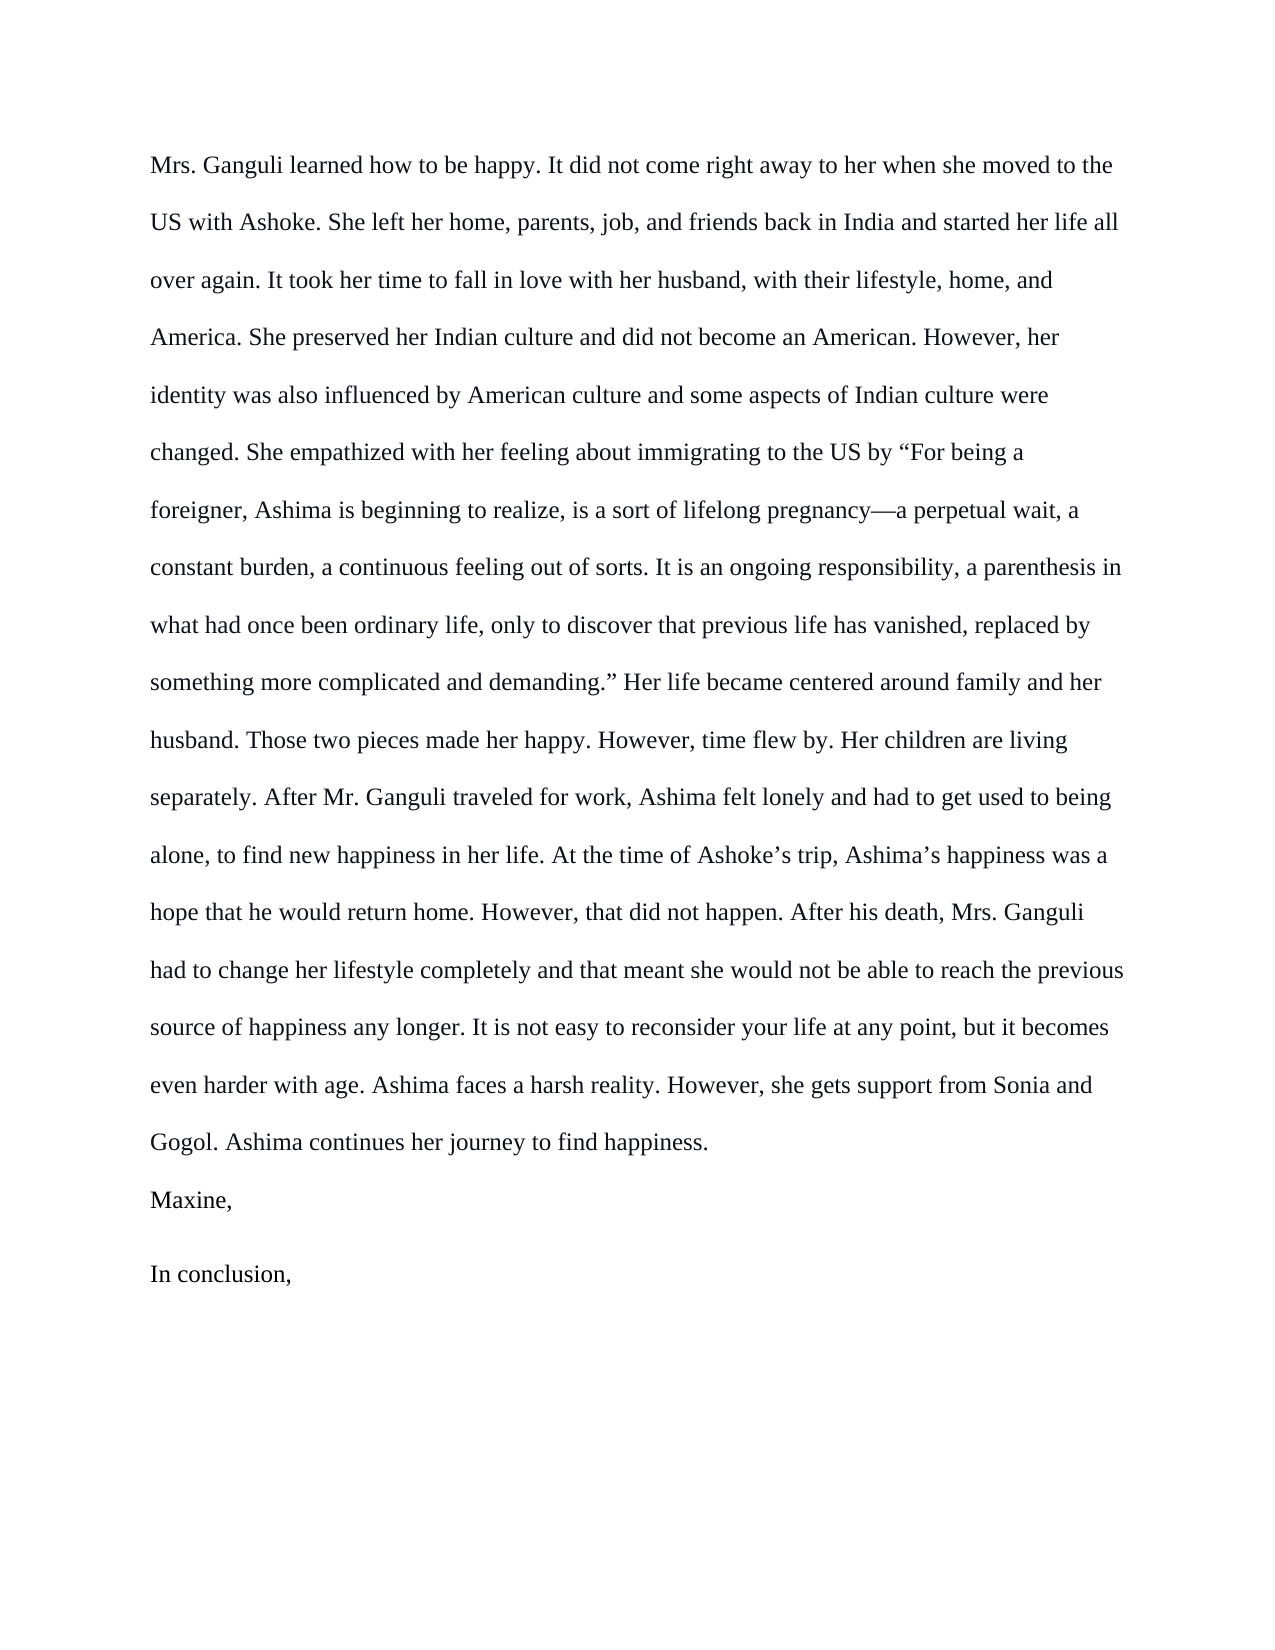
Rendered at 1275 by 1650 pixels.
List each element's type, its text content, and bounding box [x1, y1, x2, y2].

text Maxine, [150, 1185, 1125, 1214]
text Mrs. Ganguli learned how to be happy. It did not come right away to her when she moved to the US with Ashoke. She left her home, parents, job, and friends back in India and started her life all over again. It took her time to fall in love with her husband, with their lifestyle, home, and America. She preserved her Indian culture and did not become an American. However, her identity was also influenced by American culture and some aspects of Indian culture were changed. She empathized with her feeling about immigrating to the US by “For being a foreigner, Ashima is beginning to realize, is a sort of lifelong pregnancy—a perpetual wait, a constant burden, a continuous feeling out of sorts. It is an ongoing responsibility, a parenthesis in what had once been ordinary life, only to discover that previous life has vanished, replaced by something more complicated and demanding.” Her life became centered around family and her husband. Those two pieces made her happy. However, time flew by. Her children are living separately. After Mr. Ganguli traveled for work, Ashima felt lonely and had to get used to being alone, to find new happiness in her life. At the time of Ashoke’s trip, Ashima’s happiness was a hope that he would return home. However, that did not happen. After his death, Mrs. Ganguli had to change her lifestyle completely and that meant she would not be able to reach the previous source of happiness any longer. It is not easy to reconsider your life at any point, but it becomes even harder with age. Ashima faces a harsh reality. However, she gets support from Sonia and Gogol. Ashima continues her journey to find happiness. [150, 150, 1125, 1156]
text In conclusion, [150, 1259, 1125, 1288]
